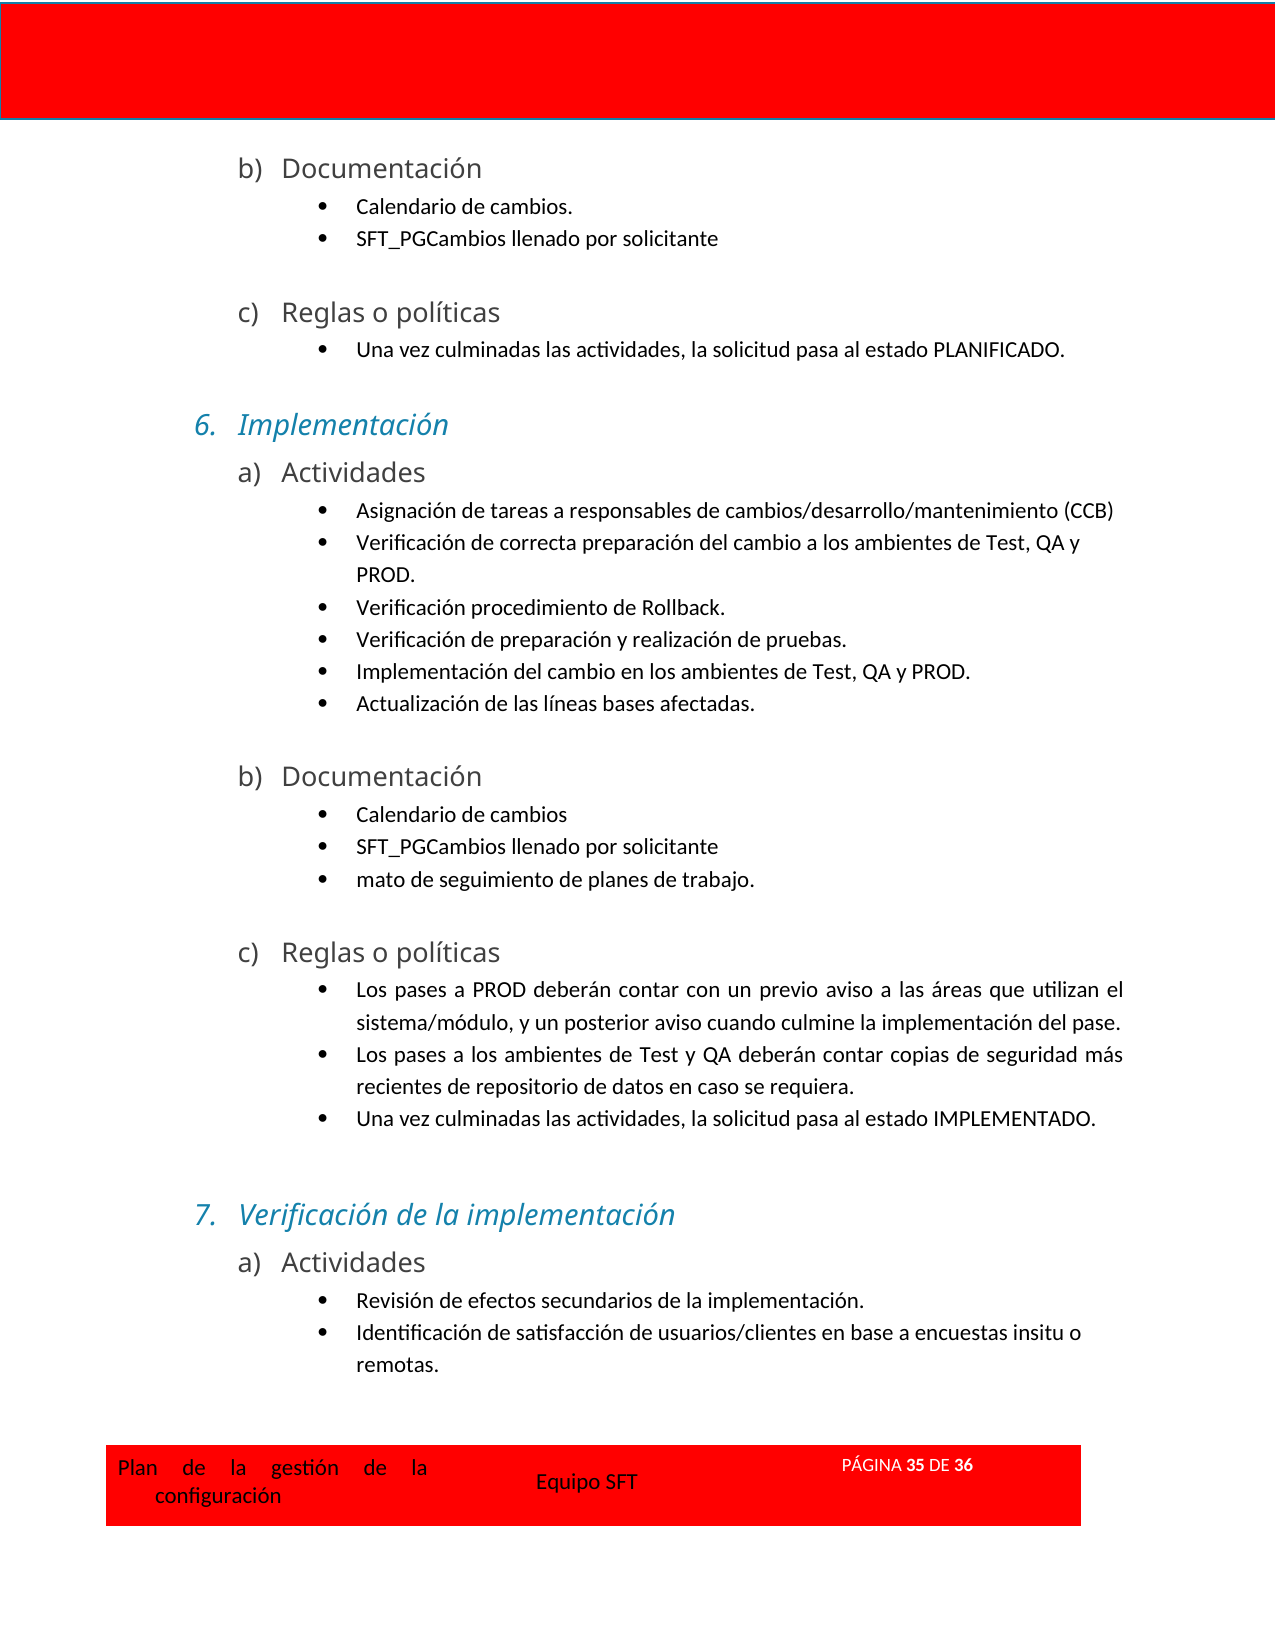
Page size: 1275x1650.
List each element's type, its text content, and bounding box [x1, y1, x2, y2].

list Una vez culminadas las actividades, la solicitud pasa al estado PLANIFICADO. [319, 336, 1125, 363]
subtitle Implementación [194, 404, 1125, 444]
list Una vez culminadas las actividades, la solicitud pasa al estado IMPLEMENTADO. [319, 1104, 1125, 1132]
list Verificación de correcta preparación del cambio a los ambientes de Test, QA y PROD. [319, 528, 1125, 589]
list Verificación procedimiento de Rollback. [319, 593, 1125, 621]
subtitle Actividades [237, 454, 1125, 491]
list Calendario de cambios. [319, 192, 1125, 220]
list SFT_PGCambios llenado por solicitante [319, 224, 1125, 253]
list Revisión de efectos secundarios de la implementación. [319, 1286, 1125, 1314]
subtitle Documentación [237, 150, 1125, 187]
list Actualización de las líneas bases afectadas. [319, 689, 1125, 717]
list Identificación de satisfacción de usuarios/clientes en base a encuestas insitu o remotas. [319, 1318, 1125, 1378]
list Los pases a PROD deberán contar con un previo aviso a las áreas que utilizan el sistema/módulo, y un posterior aviso cuando culmine la implementación del pase. [319, 976, 1125, 1036]
list Los pases a los ambientes de Test y QA deberán contar copias de seguridad más recientes de repositorio de datos en caso se requiera. [319, 1040, 1125, 1100]
list mato de seguimiento de planes de trabajo. [319, 865, 1125, 893]
list Verificación de preparación y realización de pruebas. [319, 625, 1125, 653]
subtitle Verificación de la implementación [194, 1194, 1125, 1233]
subtitle Reglas o políticas [237, 293, 1125, 330]
list SFT_PGCambios llenado por solicitante [319, 832, 1125, 861]
subtitle Documentación [237, 758, 1125, 795]
list Implementación del cambio en los ambientes de Test, QA y PROD. [319, 657, 1125, 685]
list Calendario de cambios [319, 800, 1125, 828]
subtitle Reglas o políticas [237, 933, 1125, 970]
subtitle Actividades [237, 1243, 1125, 1280]
list Asignación de tareas a responsables de cambios/desarrollo/mantenimiento (CCB) [319, 496, 1125, 524]
